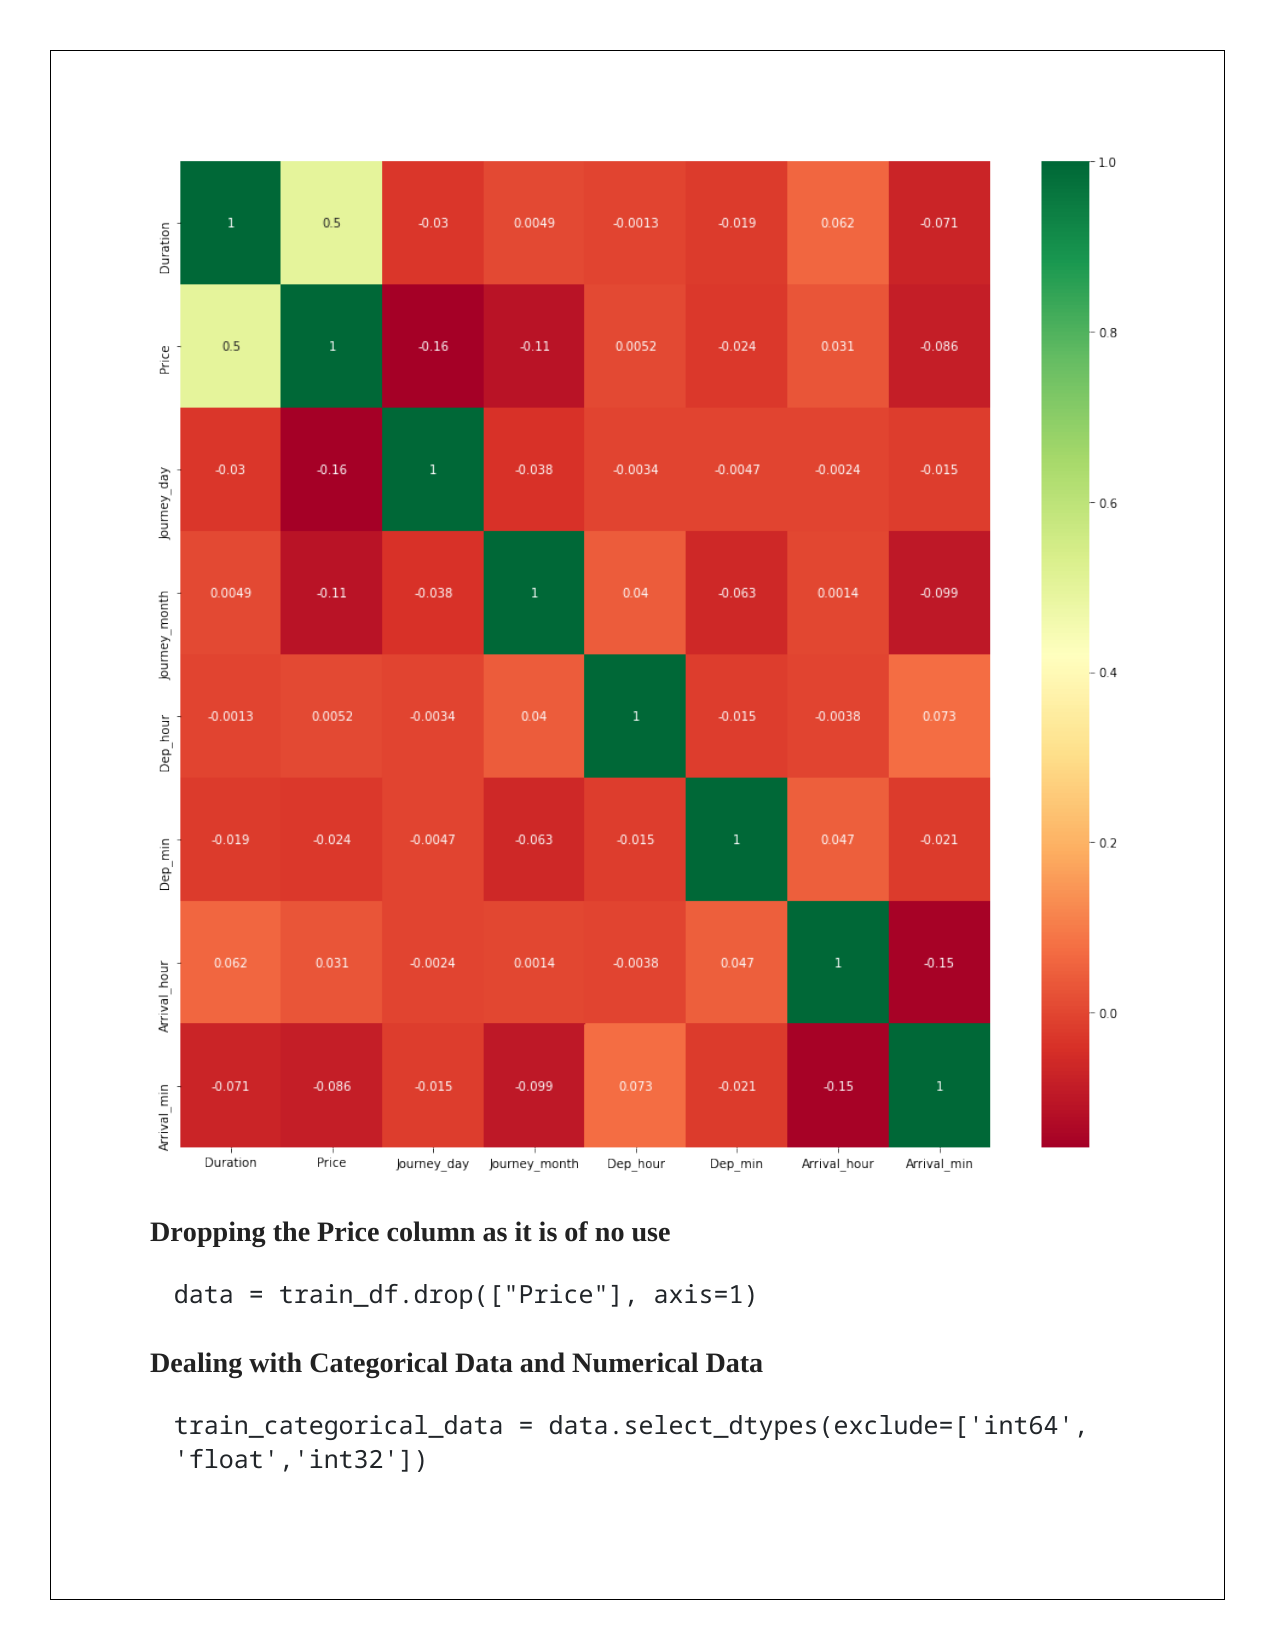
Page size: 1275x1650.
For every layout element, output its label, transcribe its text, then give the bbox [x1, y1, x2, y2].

text data = train_df.drop(["Price"], axis=1) [173, 1277, 1102, 1311]
text Dropping the Price column as it is of no use [150, 1196, 1125, 1248]
text train_categorical_data = data.select_dtypes(exclude=['int64', 'float','int32']) [173, 1407, 1102, 1476]
text Dealing with Categorical Data and Numerical Data [150, 1327, 1125, 1378]
picture [150, 150, 1125, 1178]
